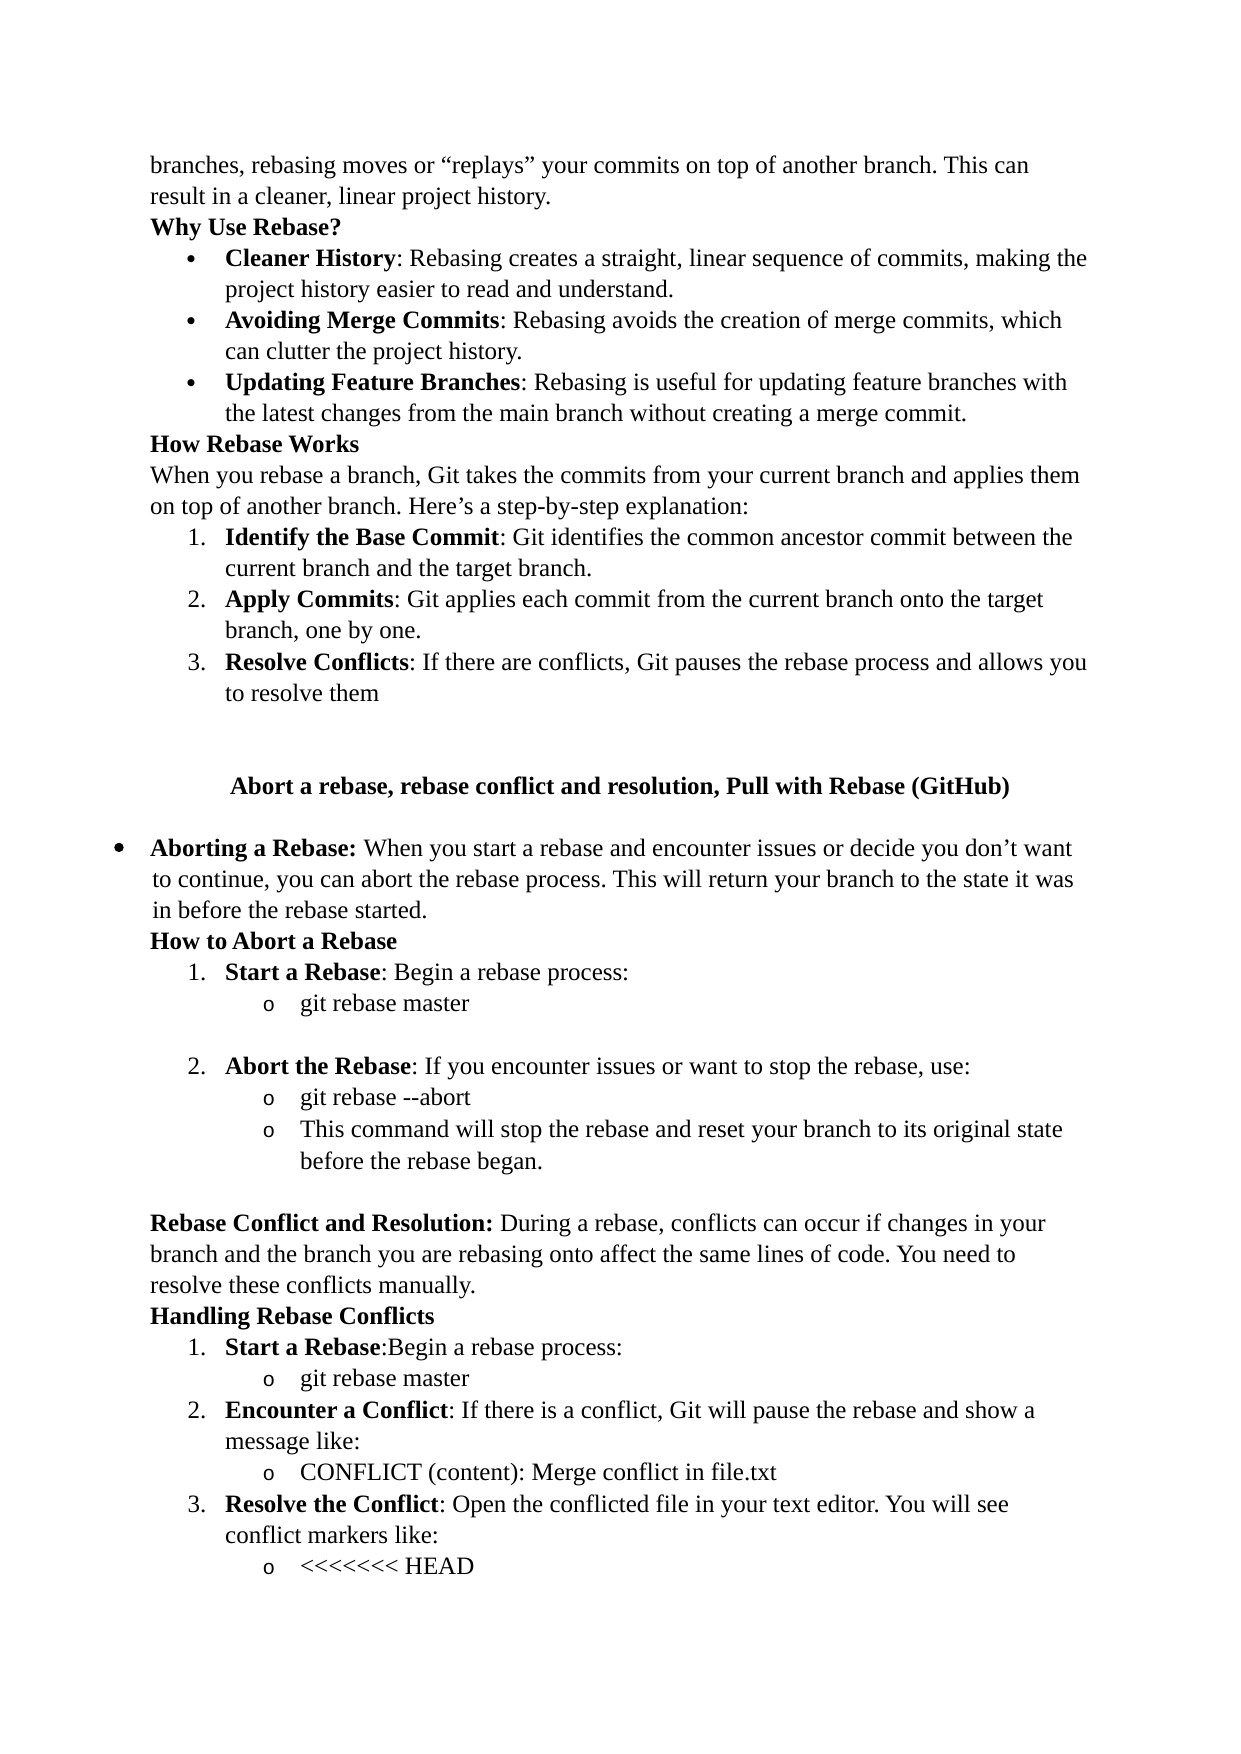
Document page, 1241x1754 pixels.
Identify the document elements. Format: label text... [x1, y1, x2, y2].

list Start a Rebase:Begin a rebase process: [187, 1332, 1090, 1361]
list Resolve the Conflict: Open the conflicted file in your text editor. You will see conflict markers like: [187, 1489, 1090, 1549]
text Why Use Rebase? [150, 212, 1090, 241]
list git rebase master [262, 1363, 1090, 1393]
list git rebase master [262, 988, 1090, 1018]
text How Rebase Works [150, 429, 1090, 458]
list Aborting a Rebase: When you start a rebase and encounter issues or decide you don’t want to continue, you can abort the rebase process. This will return your branch to the state it was in before the rebase started. [114, 833, 1090, 924]
text When you rebase a branch, Git takes the commits from your current branch and applies them on top of another branch. Here’s a step-by-step explanation: [150, 460, 1090, 520]
list Abort the Rebase: If you encounter issues or want to stop the rebase, use: [187, 1051, 1090, 1080]
list Updating Feature Branches: Rebasing is useful for updating feature branches with the latest changes from the main branch without creating a merge commit. [187, 367, 1090, 427]
text How to Abort a Rebase [150, 926, 1090, 955]
text Rebase Conflict and Resolution: During a rebase, conflicts can occur if changes in your branch and the branch you are rebasing onto affect the same lines of code. You need to resolve these conflicts manually. [150, 1208, 1090, 1299]
text Abort a rebase, rebase conflict and resolution, Pull with Rebase (GitHub) [150, 771, 1090, 799]
list <<<<<<< HEAD [262, 1551, 1090, 1581]
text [150, 150, 1090, 210]
list This command will stop the rebase and reset your branch to its original state before the rebase began. [262, 1114, 1090, 1174]
list Avoiding Merge Commits: Rebasing avoids the creation of merge commits, which can clutter the project history. [187, 305, 1090, 365]
list CONFLICT (content): Merge conflict in file.txt [262, 1457, 1090, 1487]
list Identify the Base Commit: Git identifies the common ancestor commit between the current branch and the target branch. [187, 522, 1090, 582]
list Resolve Conflicts: If there are conflicts, Git pauses the rebase process and allows you to resolve them [187, 647, 1090, 706]
text Handling Rebase Conflicts [150, 1301, 1090, 1330]
list Encounter a Conflict: If there is a conflict, Git will pause the rebase and show a message like: [187, 1395, 1090, 1455]
list Apply Commits: Git applies each commit from the current branch onto the target branch, one by one. [187, 584, 1090, 644]
list Cleaner History: Rebasing creates a straight, linear sequence of commits, making the project history easier to read and understand. [187, 243, 1090, 303]
list Start a Rebase: Begin a rebase process: [187, 957, 1090, 986]
list git rebase --abort [262, 1082, 1090, 1112]
